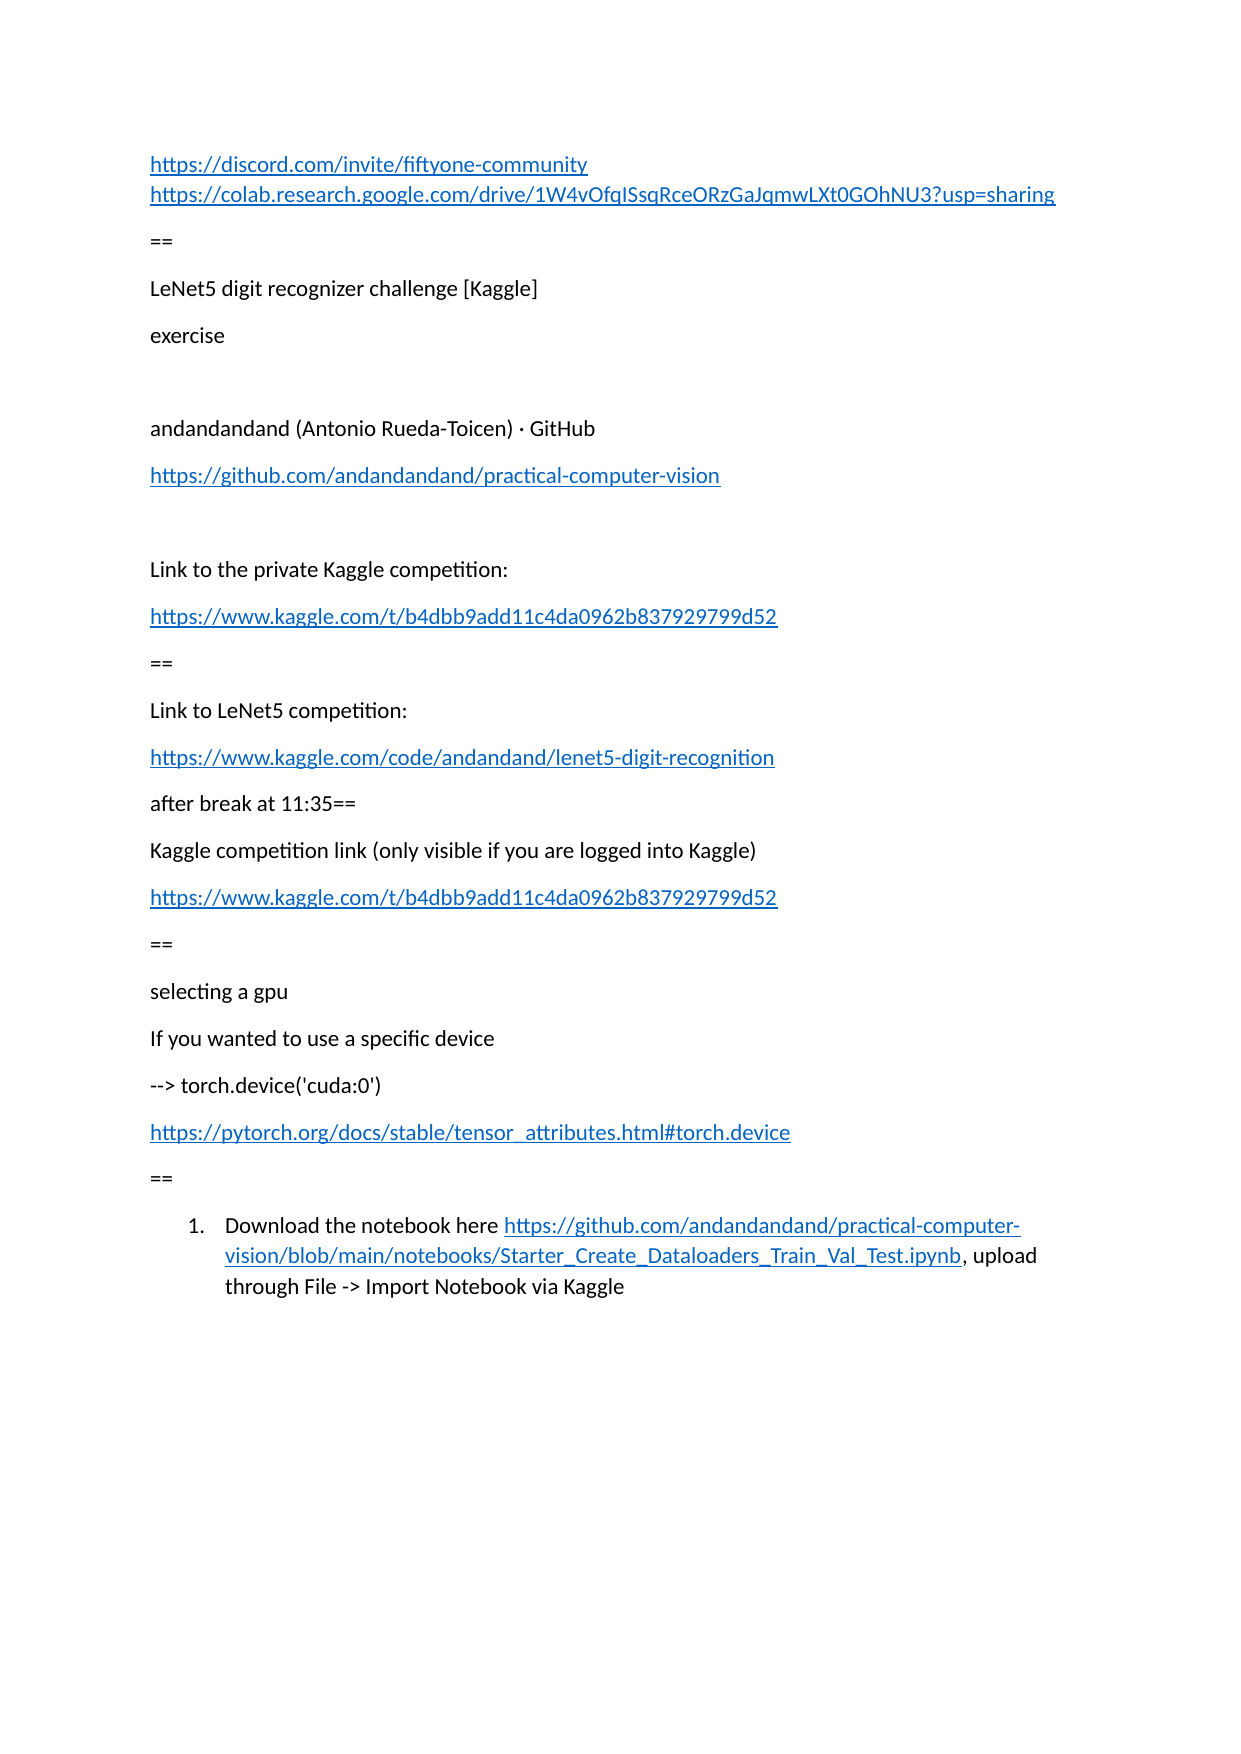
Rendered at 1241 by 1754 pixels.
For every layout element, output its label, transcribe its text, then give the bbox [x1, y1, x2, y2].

list Download the notebook here https://github.com/andandandand/practical-computer-vision/blob/main/notebooks/Starter_Create_Dataloaders_Train_Val_Test.ipynb, upload through File -> Import Notebook via Kaggle [187, 1211, 1090, 1300]
text LeNet5 digit recognizer challenge [Kaggle] [150, 274, 1090, 302]
text https://www.kaggle.com/code/andandand/lenet5-digit-recognition [150, 743, 1090, 771]
text If you wanted to use a specific device [150, 1024, 1090, 1052]
text == [150, 1164, 1090, 1193]
text --> torch.device('cuda:0') [150, 1071, 1090, 1099]
text exercise [150, 321, 1090, 349]
text https://www.kaggle.com/t/b4dbb9add11c4da0962b837929799d52 [150, 602, 1090, 630]
text == [150, 649, 1090, 677]
text selecting a gpu [150, 977, 1090, 1005]
text Link to the private Kaggle competition: [150, 555, 1090, 583]
text after break at 11:35== [150, 789, 1090, 818]
text andandandand (Antonio Rueda-Toicen) · GitHub [150, 414, 1090, 443]
text Link to LeNet5 competition: [150, 696, 1090, 724]
text https://pytorch.org/docs/stable/tensor_attributes.html#torch.device [150, 1118, 1090, 1146]
text https://discord.com/invite/fiftyone-community https://colab.research.google.com/drive/1W4vOfqISsqRceORzGaJqmwLXt0GOhNU3?usp=sharing [150, 150, 1090, 208]
text Kaggle competition link (only visible if you are logged into Kaggle) [150, 836, 1090, 864]
text https://www.kaggle.com/t/b4dbb9add11c4da0962b837929799d52 [150, 883, 1090, 911]
text == [150, 227, 1090, 255]
text == [150, 930, 1090, 958]
text https://github.com/andandandand/practical-computer-vision [150, 461, 1090, 489]
